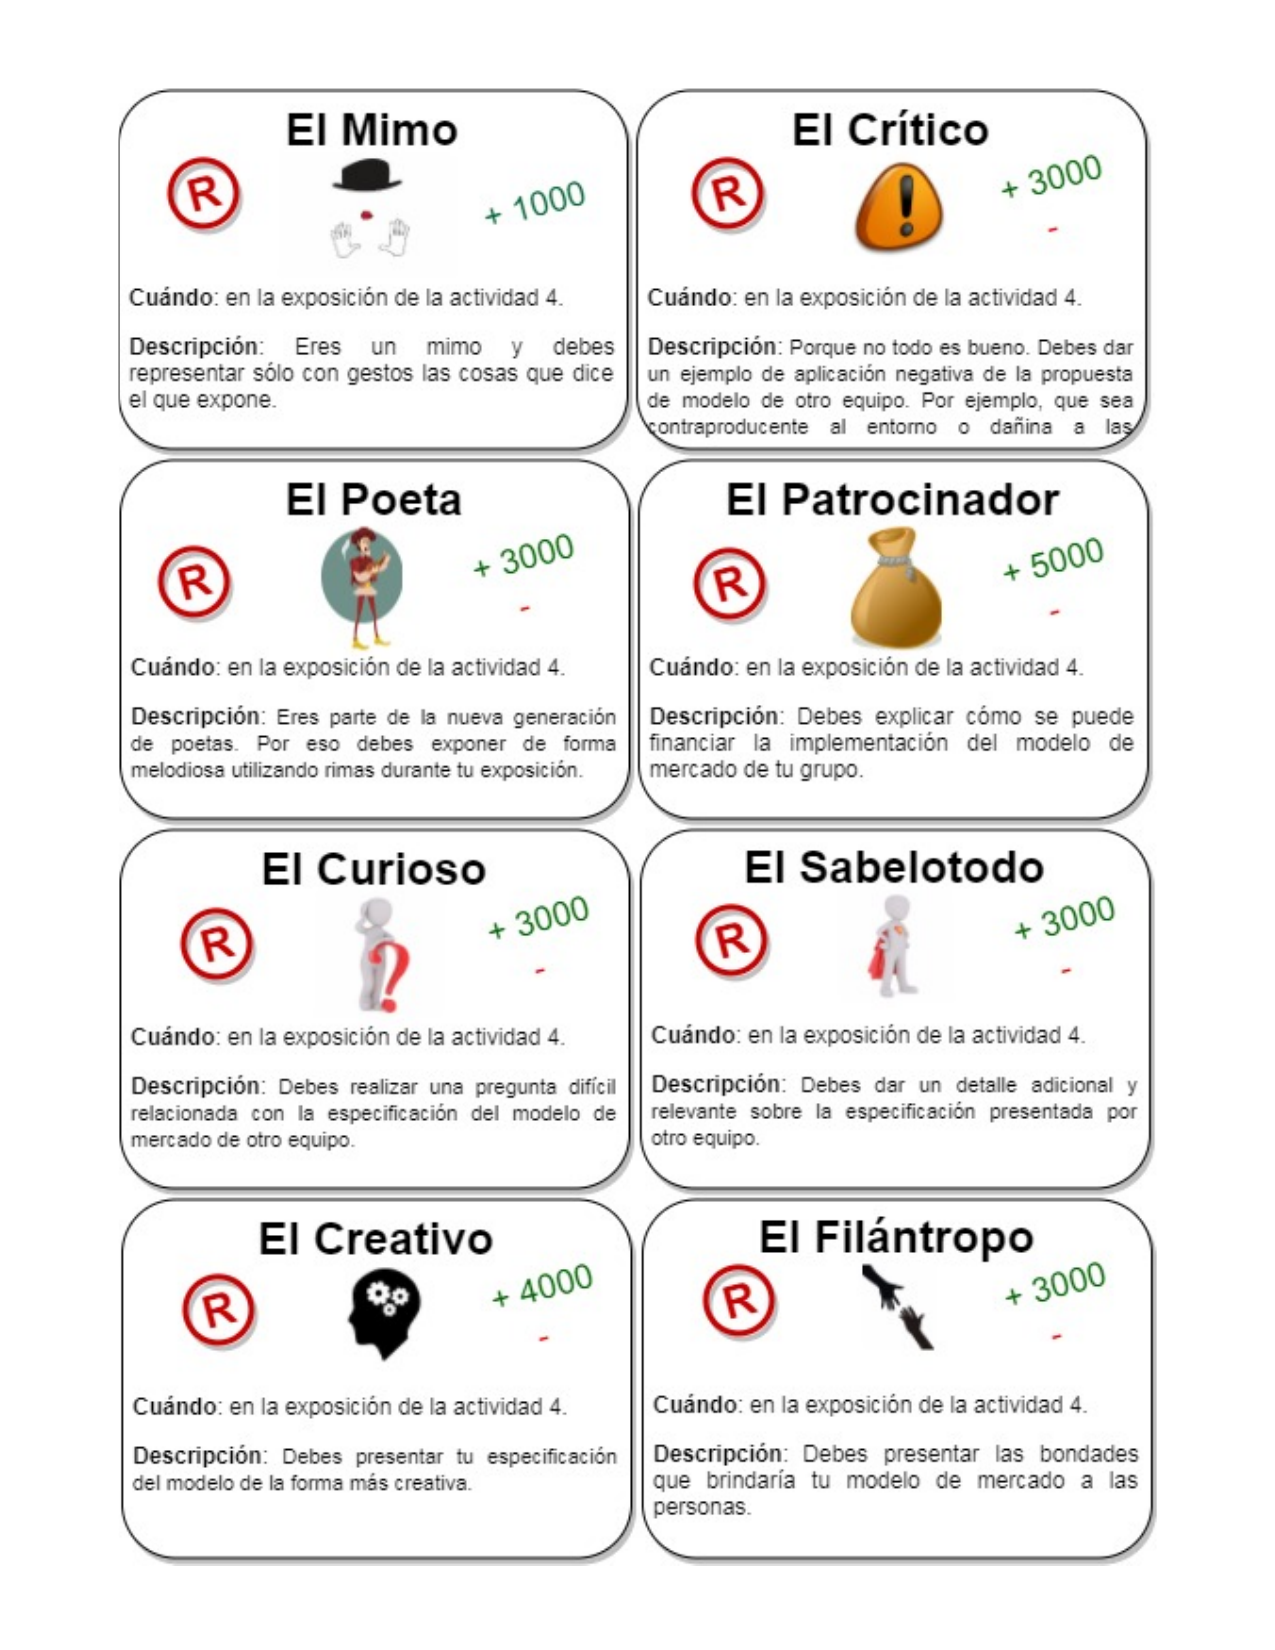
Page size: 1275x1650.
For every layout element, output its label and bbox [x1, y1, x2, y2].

picture [118, 75, 1157, 1566]
